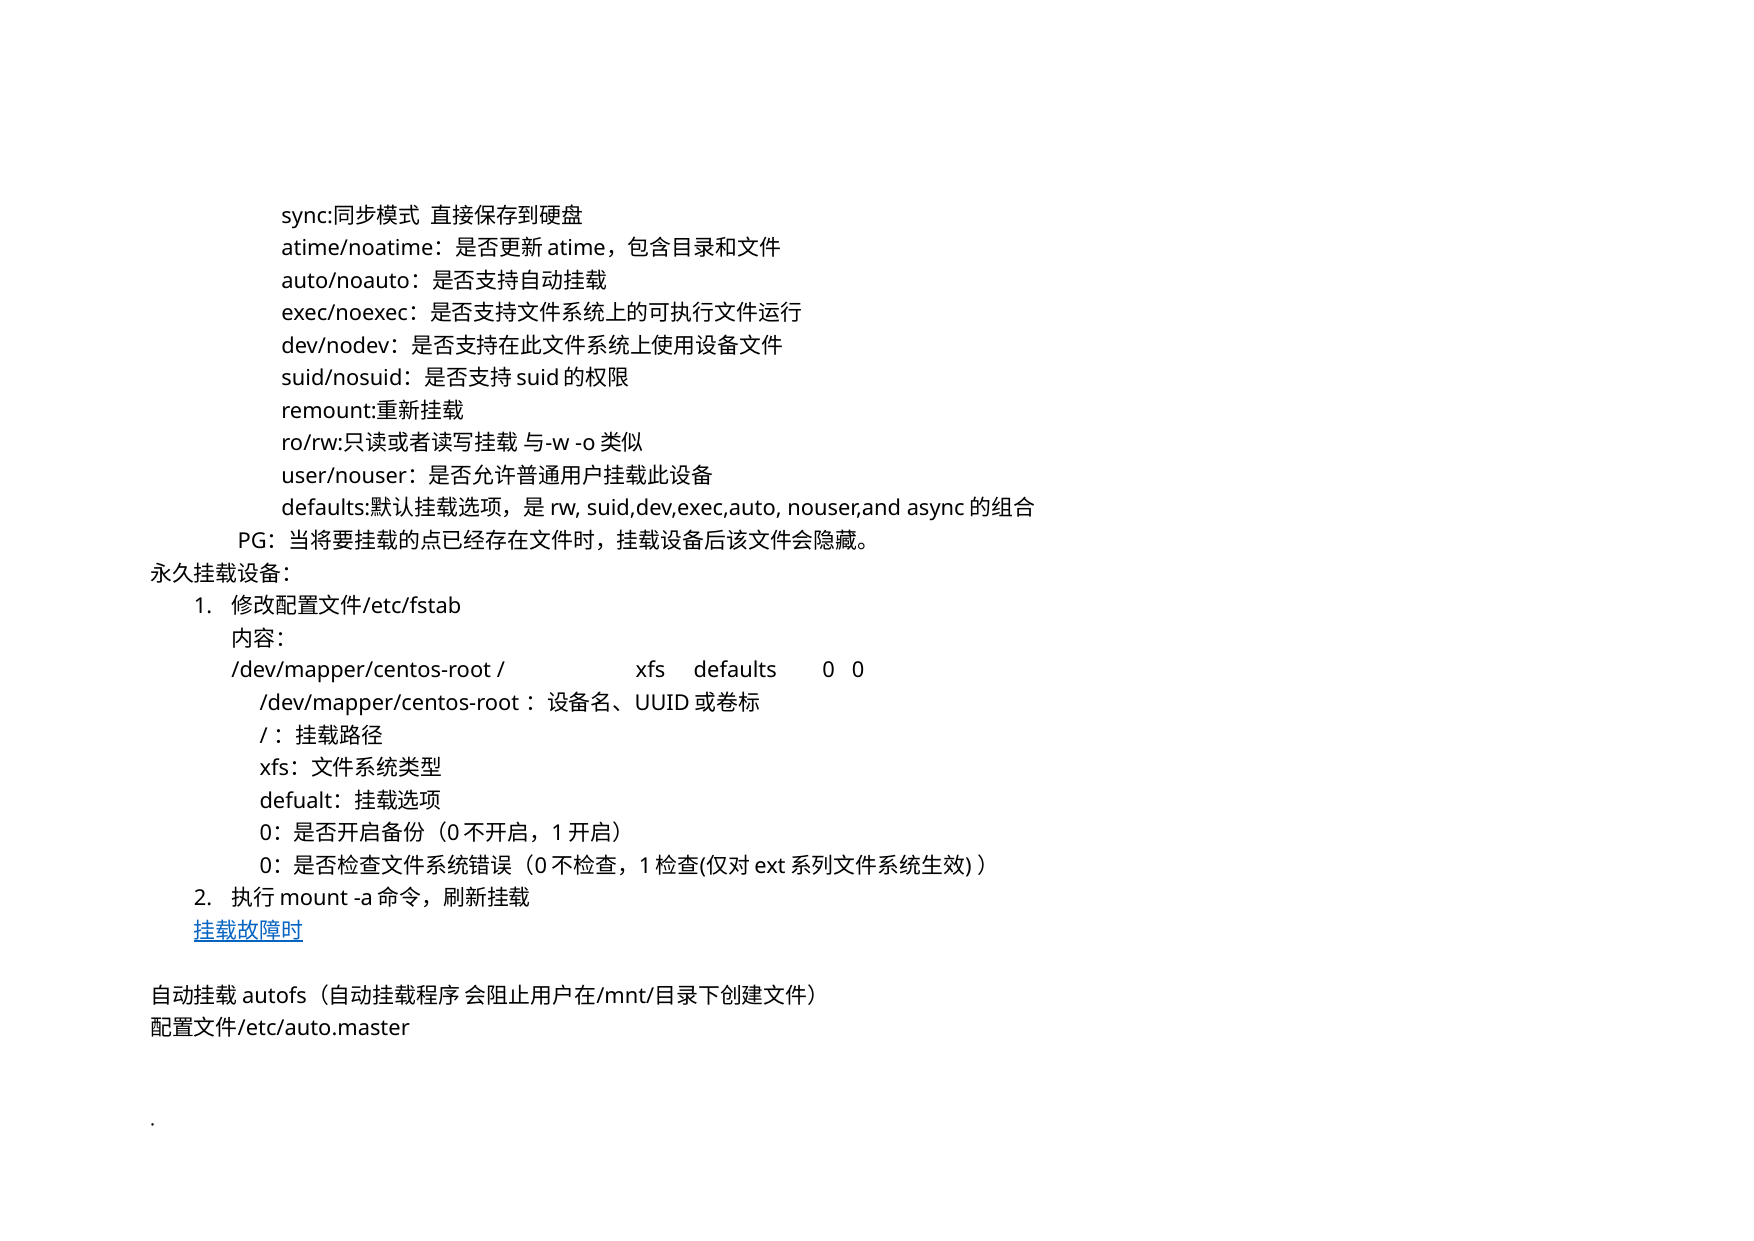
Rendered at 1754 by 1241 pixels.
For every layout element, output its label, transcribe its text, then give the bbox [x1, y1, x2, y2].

text dev/nodev：是否支持在此文件系统上使用设备文件 [237, 328, 1604, 360]
text 0：是否开启备份（0不开启，1开启） [216, 815, 1604, 848]
list 内容： [231, 620, 1604, 653]
text xfs：文件系统类型 [216, 750, 1604, 783]
text /dev/mapper/centos-root ：设备名、UUID或卷标 [216, 685, 1604, 718]
text 永久挂载设备： [150, 555, 1604, 588]
text remount:重新挂载 [237, 393, 1604, 425]
text 配置文件/etc/auto.master [150, 1010, 1604, 1043]
list /dev/mapper/centos-root / xfs defaults 0 0 [231, 653, 1604, 685]
text 挂载故障时 [150, 913, 1604, 945]
text 自动挂载autofs（自动挂载程序 会阻止用户在/mnt/目录下创建文件） [150, 978, 1604, 1010]
list 修改配置文件/etc/fstab [194, 588, 1604, 620]
list 执行mount -a命令，刷新挂载 [194, 880, 1604, 913]
text 0：是否检查文件系统错误（0不检查，1检查(仅对ext系列文件系统生效) ） [216, 848, 1604, 880]
text suid/nosuid：是否支持suid的权限 [237, 360, 1604, 393]
text sync:同步模式 直接保存到硬盘 [237, 198, 1604, 230]
text ro/rw:只读或者读写挂载 与-w -o类似 [237, 425, 1604, 458]
text user/nouser：是否允许普通用户挂载此设备 [237, 458, 1604, 490]
text exec/noexec：是否支持文件系统上的可执行文件运行 [237, 295, 1604, 328]
text / ：挂载路径 [216, 718, 1604, 750]
text atime/noatime：是否更新atime，包含目录和文件 [237, 230, 1604, 263]
text PG：当将要挂载的点已经存在文件时，挂载设备后该文件会隐藏。 [194, 523, 1604, 555]
text defaults:默认挂载选项，是rw, suid,dev,exec,auto, nouser,and async的组合 [237, 490, 1604, 523]
text auto/noauto：是否支持自动挂载 [237, 263, 1604, 295]
text defualt：挂载选项 [216, 783, 1604, 815]
